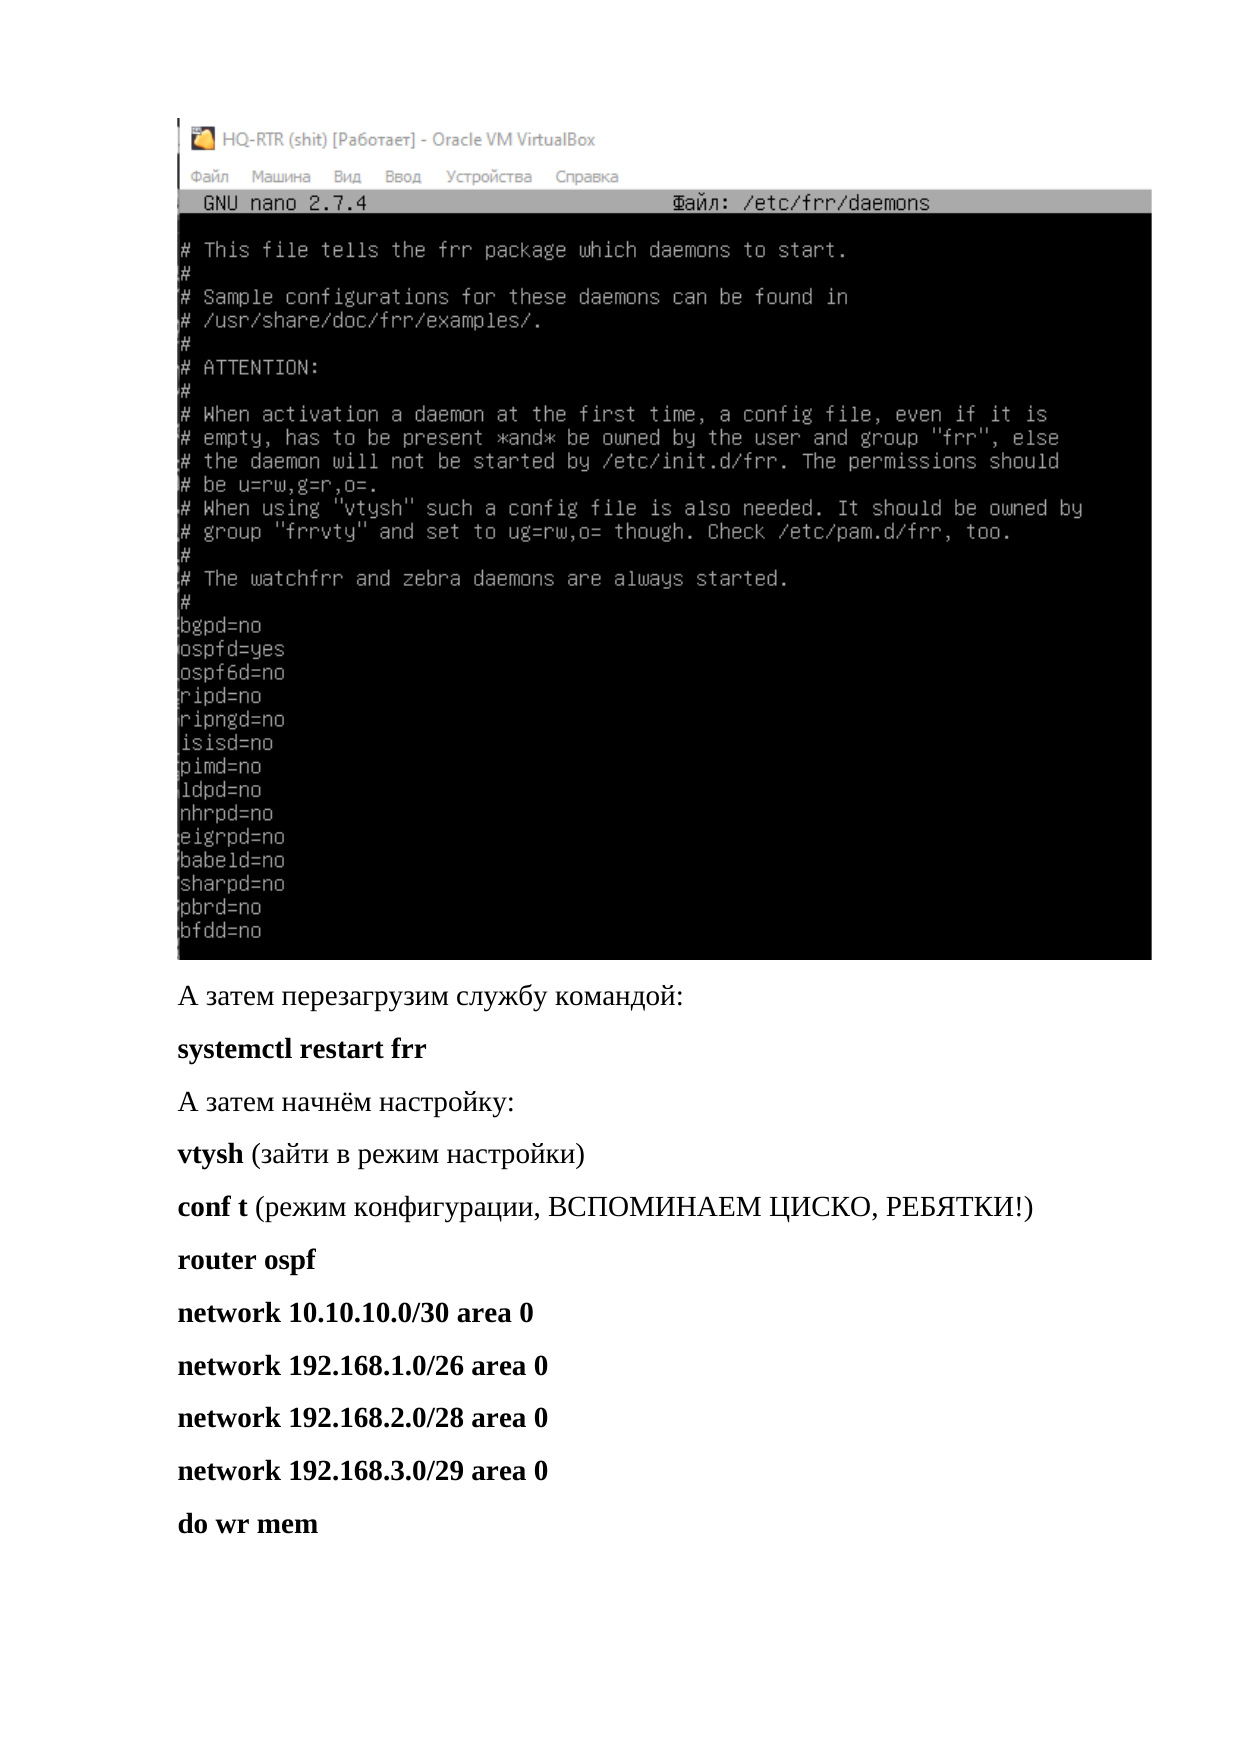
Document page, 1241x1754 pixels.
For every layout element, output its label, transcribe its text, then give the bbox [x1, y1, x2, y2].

text А затем перезагрузим службу командой: [177, 978, 1152, 1012]
text network 10.10.10.0/30 area 0 [177, 1295, 1152, 1328]
text systemctl restart frr [177, 1031, 1152, 1064]
text conf t (режим конфигурации, ВСПОМИНАЕМ ЦИСКО, РЕБЯТКИ!) [177, 1189, 1152, 1223]
text vtysh (зайти в режим настройки) [177, 1137, 1152, 1170]
text router ospf [177, 1242, 1152, 1276]
text А затем начнём настройку: [177, 1084, 1152, 1117]
text network 192.168.2.0/28 area 0 [177, 1401, 1152, 1434]
text network 192.168.1.0/26 area 0 [177, 1348, 1152, 1381]
text do wr mem [177, 1506, 1152, 1540]
picture [177, 118, 1152, 960]
text network 192.168.3.0/29 area 0 [177, 1453, 1152, 1487]
